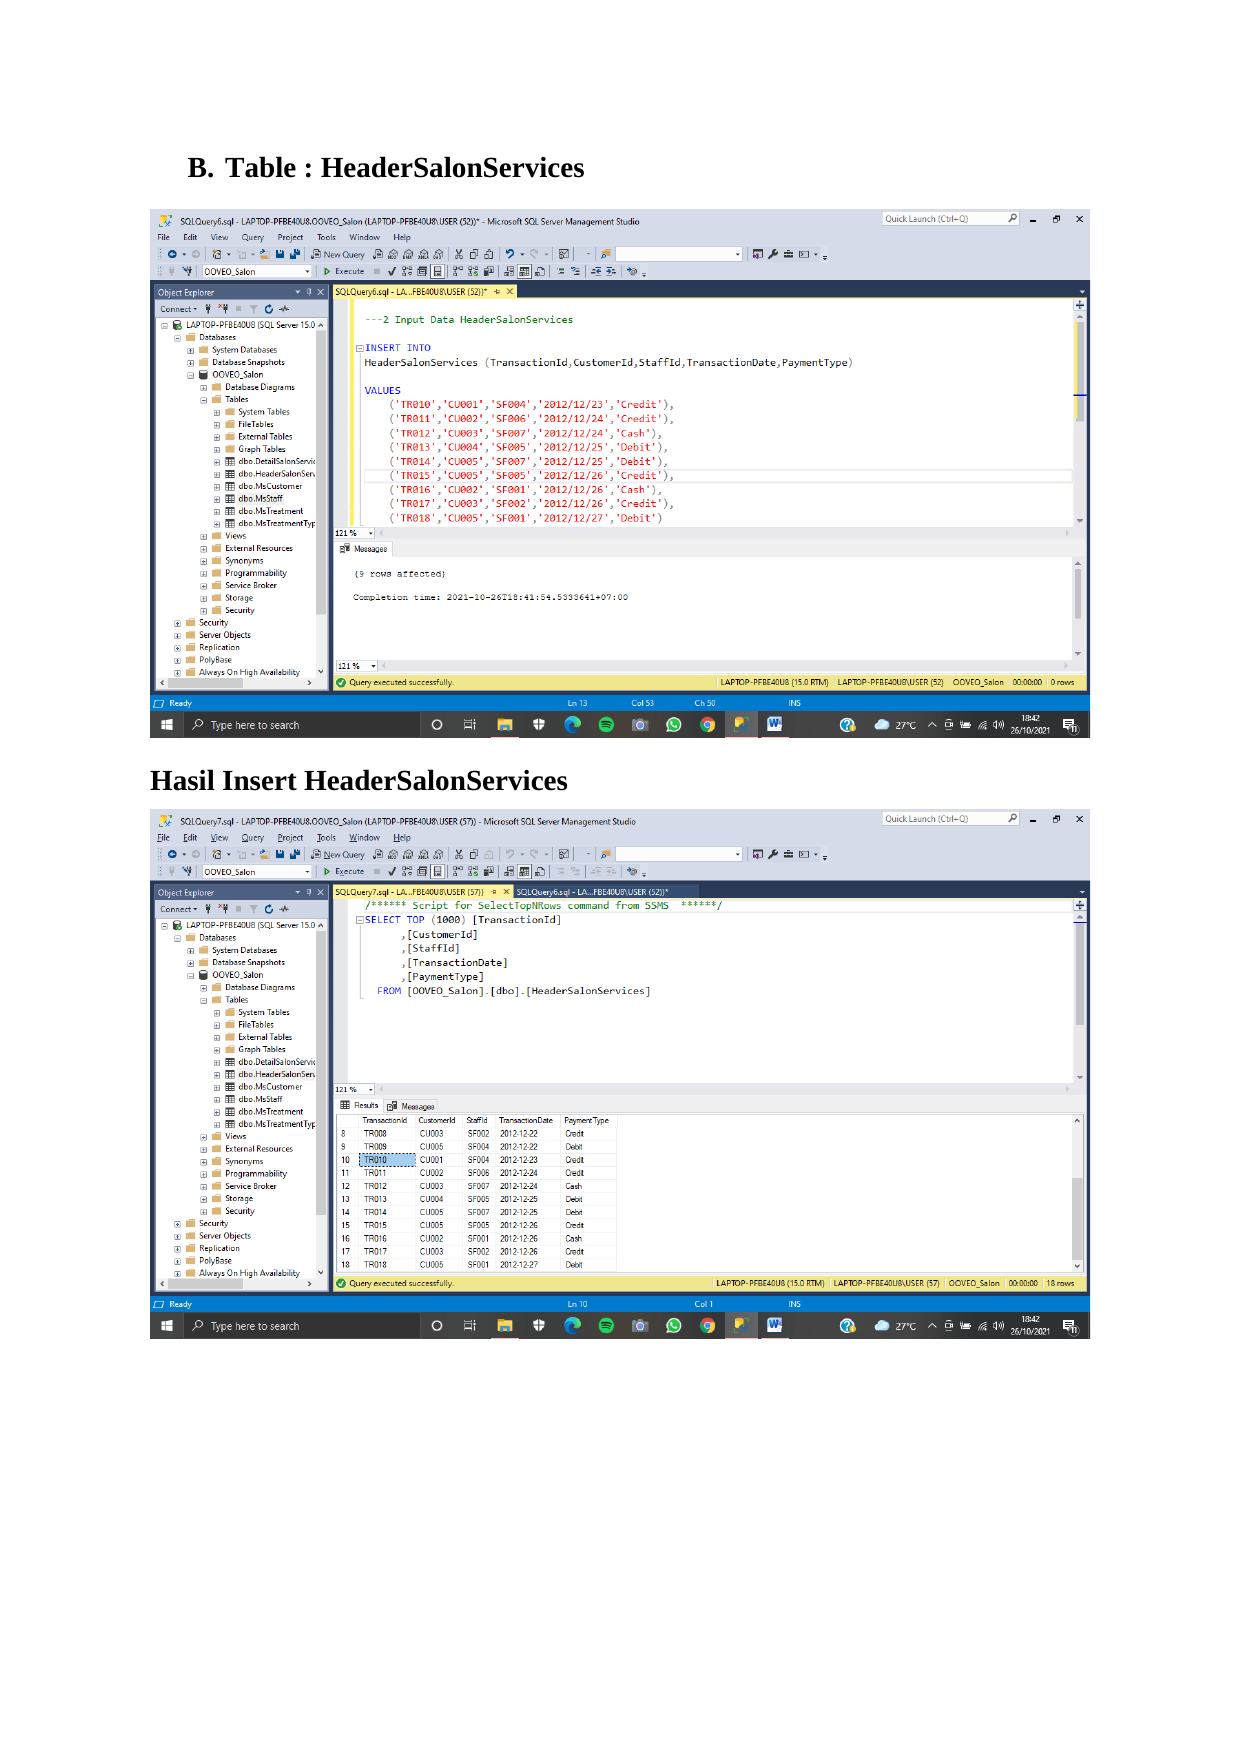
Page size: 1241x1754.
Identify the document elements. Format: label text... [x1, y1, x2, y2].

text Hasil Insert HeaderSalonServices [150, 763, 1090, 797]
list Table : HeaderSalonServices [187, 150, 1090, 183]
picture [150, 209, 1091, 738]
picture [150, 809, 1091, 1339]
